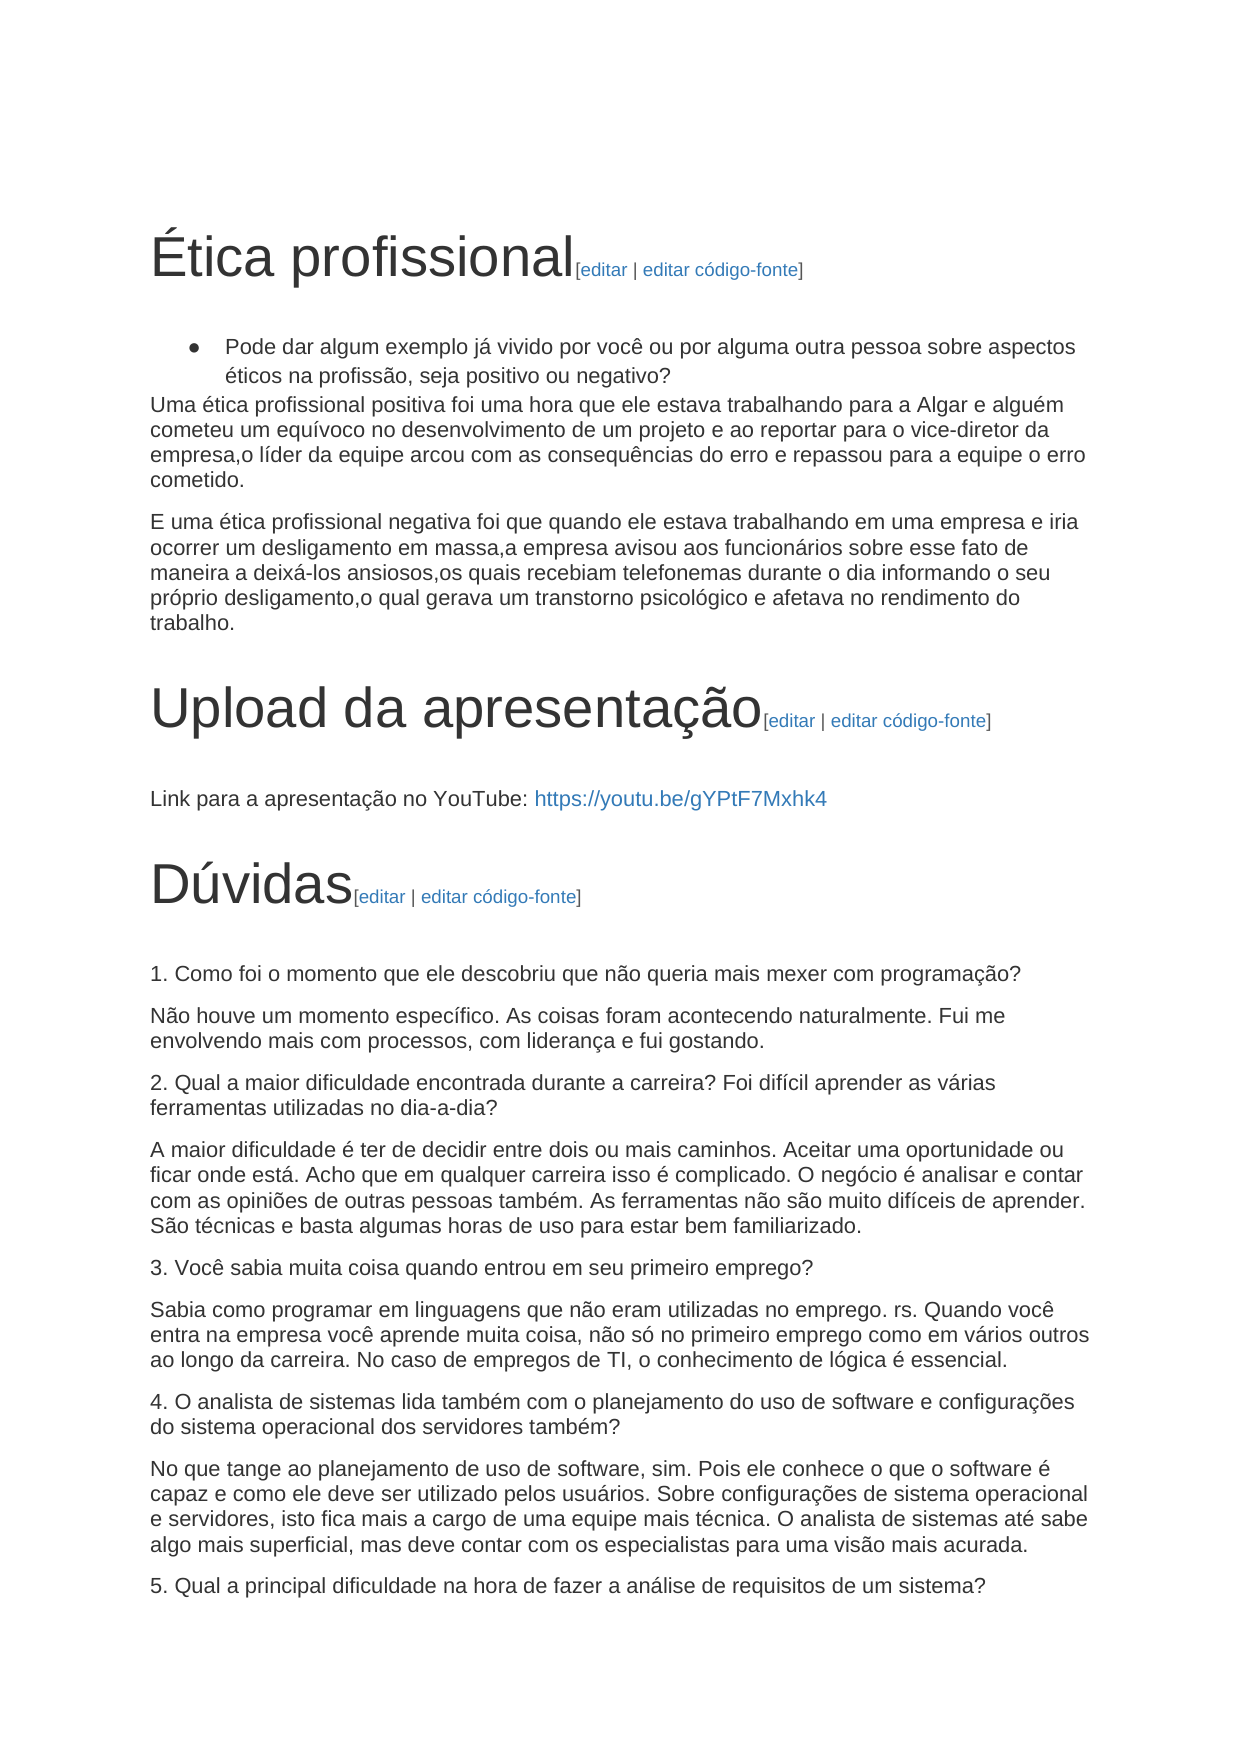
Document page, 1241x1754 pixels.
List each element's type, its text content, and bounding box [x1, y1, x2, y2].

text No que tange ao planejamento de uso de software, sim. Pois ele conhece o que o software é capaz e como ele deve ser utilizado pelos usuários. Sobre configurações de sistema operacional e servidores, isto fica mais a cargo de uma equipe mais técnica. O analista de sistemas até sabe algo mais superficial, mas deve contar com os especialistas para uma visão mais acurada. [150, 1456, 1090, 1557]
subtitle Dúvidas[editar | editar código-fonte] [150, 850, 1090, 915]
text Link para a apresentação no YouTube: https://youtu.be/gYPtF7Mxhk4 [150, 786, 1090, 811]
subtitle Upload da apresentação[editar | editar código-fonte] [150, 675, 1090, 739]
text 5. Qual a principal dificuldade na hora de fazer a análise de requisitos de um sistema? [150, 1573, 1090, 1599]
text E uma ética profissional negativa foi que quando ele estava trabalhando em uma empresa e iria ocorrer um desligamento em massa,a empresa avisou aos funcionários sobre esse fato de maneira a deixá-los ansiosos,os quais recebiam telefonemas durante o dia informando o seu próprio desligamento,o qual gerava um transtorno psicológico e afetava no rendimento do trabalho. [150, 509, 1090, 635]
list Pode dar algum exemplo já vivido por você ou por alguma outra pessoa sobre aspectos éticos na profissão, seja positivo ou negativo? [187, 334, 1090, 388]
text Uma ética profissional positiva foi uma hora que ele estava trabalhando para a Algar e alguém cometeu um equívoco no desenvolvimento de um projeto e ao reportar para o vice-diretor da empresa,o líder da equipe arcou com as consequências do erro e repassou para a equipe o erro cometido. [150, 392, 1090, 493]
text Não houve um momento específico. As coisas foram acontecendo naturalmente. Fui me envolvendo mais com processos, com liderança e fui gostando. [150, 1003, 1090, 1053]
subtitle Ética profissional[editar | editar código-fonte] [150, 223, 1090, 288]
text Sabia como programar em linguagens que não eram utilizadas no emprego. rs. Quando você entra na empresa você aprende muita coisa, não só no primeiro emprego como em vários outros ao longo da carreira. No caso de empregos de TI, o conhecimento de lógica é essencial. [150, 1297, 1090, 1372]
text 4. O analista de sistemas lida também com o planejamento do uso de software e configurações do sistema operacional dos servidores também? [150, 1389, 1090, 1439]
text A maior dificuldade é ter de decidir entre dois ou mais caminhos. Aceitar uma oportunidade ou ficar onde está. Acho que em qualquer carreira isso é complicado. O negócio é analisar e contar com as opiniões de outras pessoas também. As ferramentas não são muito difíceis de aprender. São técnicas e basta algumas horas de uso para estar bem familiarizado. [150, 1137, 1090, 1238]
text 1. Como foi o momento que ele descobriu que não queria mais mexer com programação? [150, 961, 1090, 986]
text 2. Qual a maior dificuldade encontrada durante a carreira? Foi difícil aprender as várias ferramentas utilizadas no dia-a-dia? [150, 1070, 1090, 1121]
text 3. Você sabia muita coisa quando entrou em seu primeiro emprego? [150, 1255, 1090, 1280]
